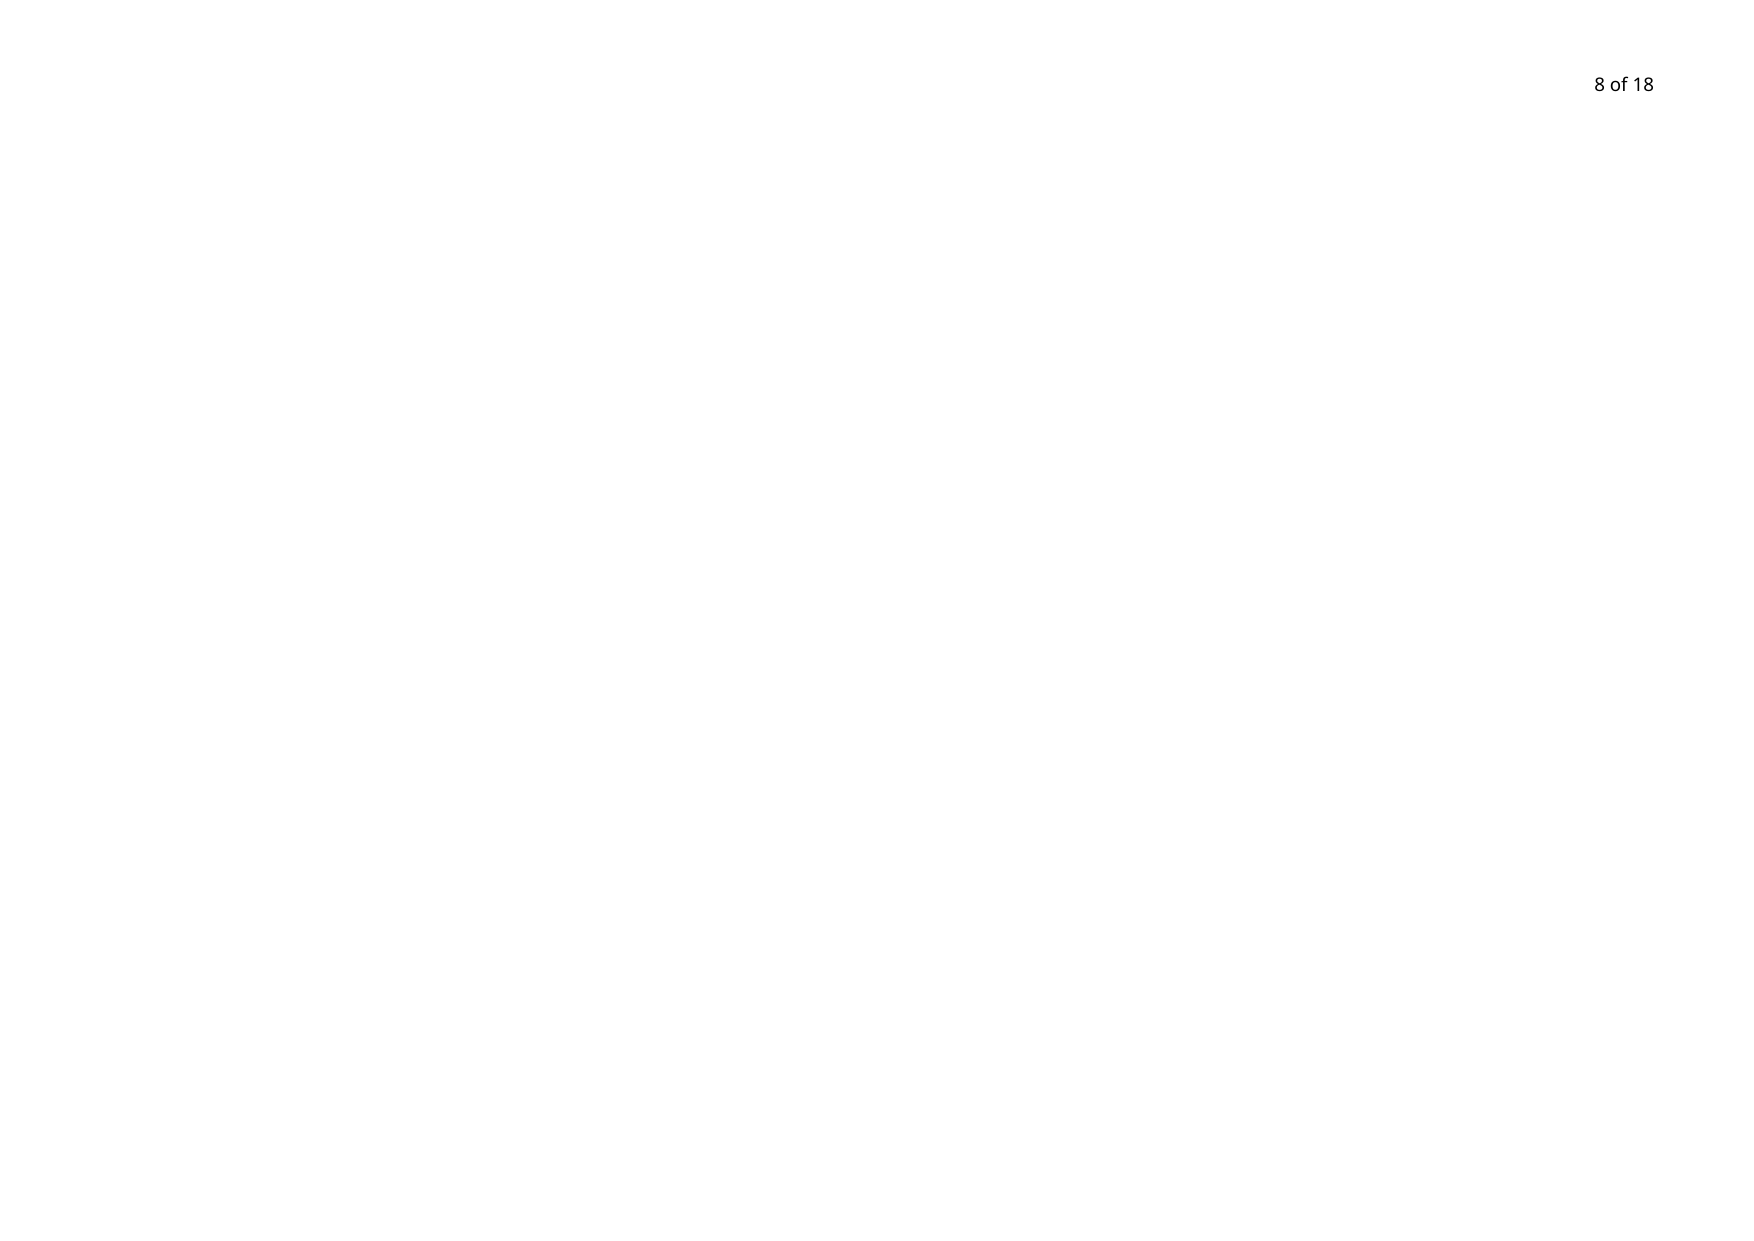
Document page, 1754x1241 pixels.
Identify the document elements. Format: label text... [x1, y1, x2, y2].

text 8 of 18 [119, 71, 1654, 97]
